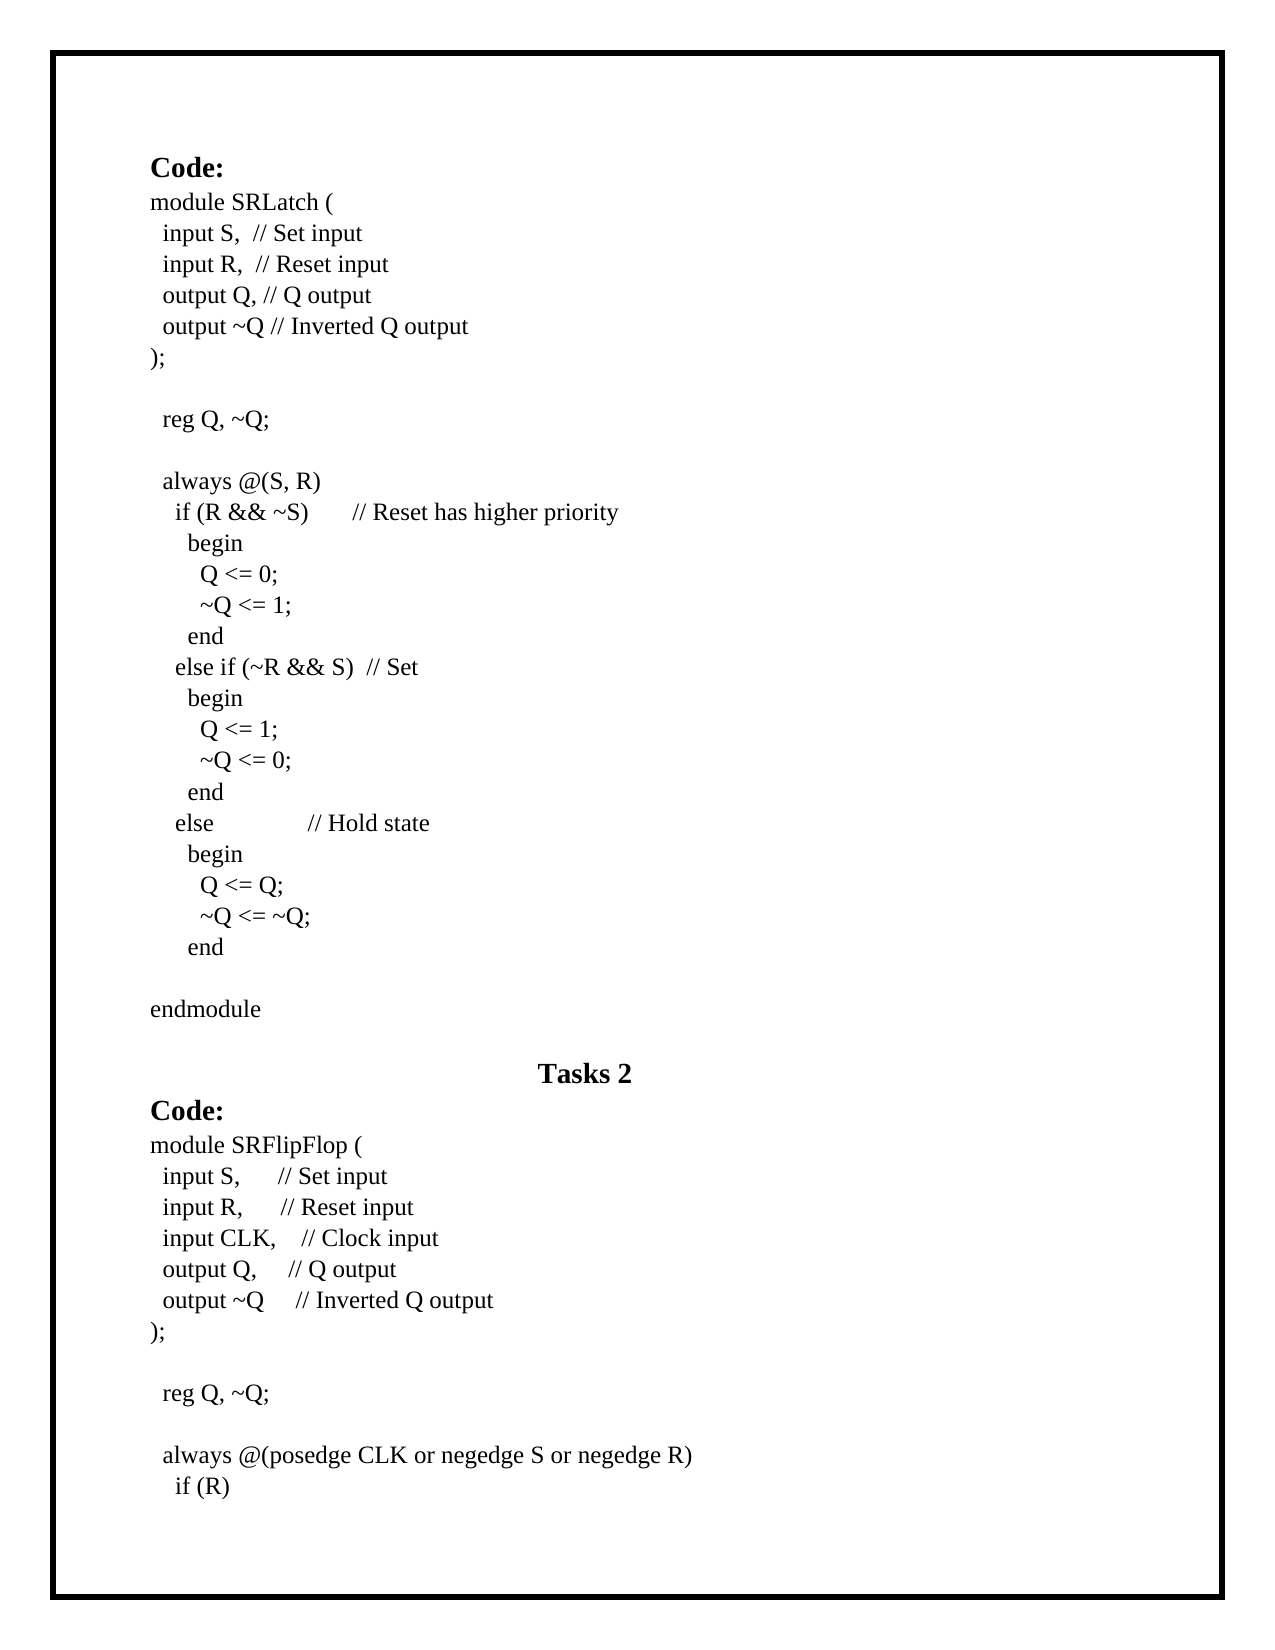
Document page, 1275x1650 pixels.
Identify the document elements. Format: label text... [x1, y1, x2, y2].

text output ~Q // Inverted Q output [150, 311, 1125, 340]
text always @(posedge CLK or negedge S or negedge R) [150, 1440, 1125, 1469]
text output ~Q // Inverted Q output [150, 1285, 1125, 1314]
text Code: [150, 150, 944, 183]
text reg Q, ~Q; [150, 404, 1125, 433]
text Q <= Q; [150, 870, 1125, 898]
text input S, // Set input [150, 1161, 1125, 1189]
text else // Hold state [150, 808, 1125, 836]
text ~Q <= 0; [150, 746, 1125, 774]
text input S, // Set input [150, 218, 1125, 247]
text ); [150, 1316, 1125, 1345]
text if (R && ~S) // Reset has higher priority [150, 497, 1125, 526]
text endmodule [150, 994, 1125, 1023]
text Code: [150, 1093, 944, 1126]
text Tasks 2 [225, 1056, 944, 1089]
text else if (~R && S) // Set [150, 652, 1125, 681]
text begin [150, 683, 1125, 712]
text ~Q <= ~Q; [150, 901, 1125, 929]
text reg Q, ~Q; [150, 1378, 1125, 1407]
text output Q, // Q output [150, 1254, 1125, 1283]
text begin [150, 528, 1125, 557]
text begin [150, 839, 1125, 867]
text output Q, // Q output [150, 280, 1125, 309]
text module SRLatch ( [150, 187, 1125, 216]
text ~Q <= 1; [150, 590, 1125, 619]
text ); [150, 342, 1125, 371]
text Q <= 0; [150, 559, 1125, 588]
text always @(S, R) [150, 466, 1125, 495]
text Q <= 1; [150, 714, 1125, 743]
text module SRFlipFlop ( [150, 1130, 1125, 1158]
text input CLK, // Clock input [150, 1223, 1125, 1252]
text input R, // Reset input [150, 1192, 1125, 1221]
text end [150, 621, 1125, 650]
text end [150, 777, 1125, 805]
text if (R) [150, 1471, 1125, 1500]
text end [150, 932, 1125, 961]
text input R, // Reset input [150, 249, 1125, 278]
